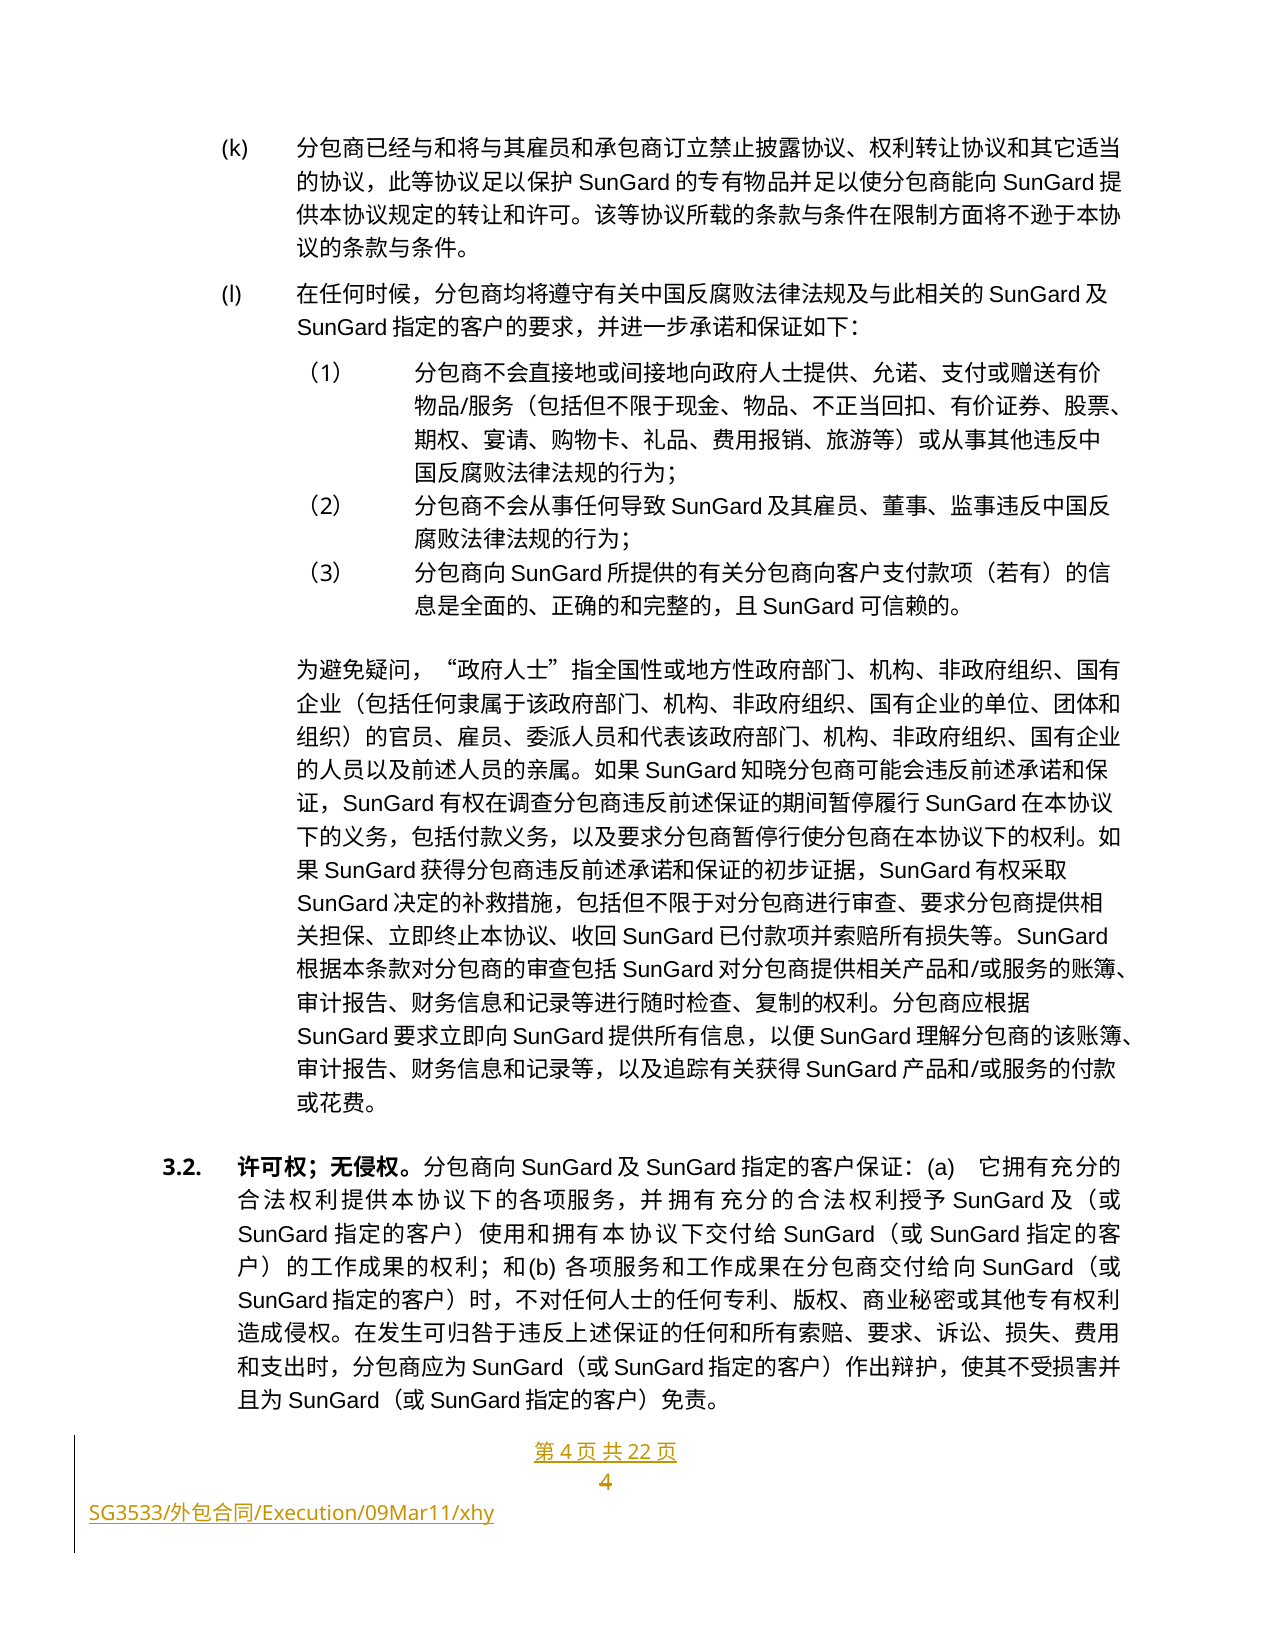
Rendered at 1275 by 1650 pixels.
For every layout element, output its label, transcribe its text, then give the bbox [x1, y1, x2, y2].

list 分包商不会直接地或间接地向政府人士提供、允诺、支付或赠送有价物品/服务（包括但不限于现金、物品、不正当回扣、有价证券、股票、期权、宴请、购物卡、礼品、费用报销、旅游等）或从事其他违反中国反腐败法律法规的行为； [297, 355, 1122, 488]
text 为避免疑问，“政府人士”指全国性或地方性政府部门、机构、非政府组织、国有企业（包括任何隶属于该政府部门、机构、非政府组织、国有企业的单位、团体和组织）的官员、雇员、委派人员和代表该政府部门、机构、非政府组织、国有企业的人员以及前述人员的亲属。如果SunGard知晓分包商可能会违反前述承诺和保证，SunGard有权在调查分包商违反前述保证的期间暂停履行SunGard在本协议下的义务，包括付款义务，以及要求分包商暂停行使分包商在本协议下的权利。如果SunGard获得分包商违反前述承诺和保证的初步证据，SunGard有权采取SunGard决定的补救措施，包括但不限于对分包商进行审查、要求分包商提供相关担保、立即终止本协议、收回SunGard已付款项并索赔所有损失等。SunGard根据本条款对分包商的审查包括SunGard对分包商提供相关产品和/或服务的账簿、审计报告、财务信息和记录等进行随时检查、复制的权利。分包商应根据SunGard要求立即向SunGard提供所有信息，以便SunGard理解分包商的该账簿、审计报告、财务信息和记录等，以及追踪有关获得SunGard产品和/或服务的付款或花费。 [297, 652, 1122, 1118]
subtitle 在任何时候，分包商均将遵守有关中国反腐败法律法规及与此相关的SunGard及SunGard指定的客户的要求，并进一步承诺和保证如下： [222, 276, 1122, 342]
subtitle 分包商已经与和将与其雇员和承包商订立禁止披露协议、权利转让协议和其它适当的协议，此等协议足以保护SunGard的专有物品并足以使分包商能向SunGard提供本协议规定的转让和许可。该等协议所载的条款与条件在限制方面将不逊于本协议的条款与条件。 [222, 130, 1122, 263]
list 分包商不会从事任何导致SunGard及其雇员、董事、监事违反中国反腐败法律法规的行为； [297, 488, 1122, 554]
list 分包商向SunGard所提供的有关分包商向客户支付款项（若有）的信息是全面的、正确的和完整的，且SunGard可信赖的。 [297, 554, 1122, 621]
subtitle 许可权；无侵权。分包商向SunGard及SunGard指定的客户保 证：(a) 它 拥 有 充 分 的 合 法 权 利 提供 本 协 议 下 的各项服务，并 拥 有 充 分 的 合 法 权 利授予SunGard及（或SunGard指定的客户）使用和拥有 本 协 议 下交付给SunGard（或SunGard指定的客户）的工作成果的权利；和(b) 各项服务和工作成果在分包商交付给向SunGard（或SunGard指定的客户）时，不 对任何人士的任何 专 利、 版 权、商 业 秘 密 或 其 他 专 有 权 利造成 侵 权。在发生 可 归 咎 于 违 反 上 述 保 证 的任何和所有索赔、要求、诉讼、损失、费用和支出时，分包商应为SunGard（或SunGard指定的客户）作出 辩 护，使其不受损害并且为SunGard（或SunGard指定的客户）免责。 [162, 1149, 1122, 1415]
